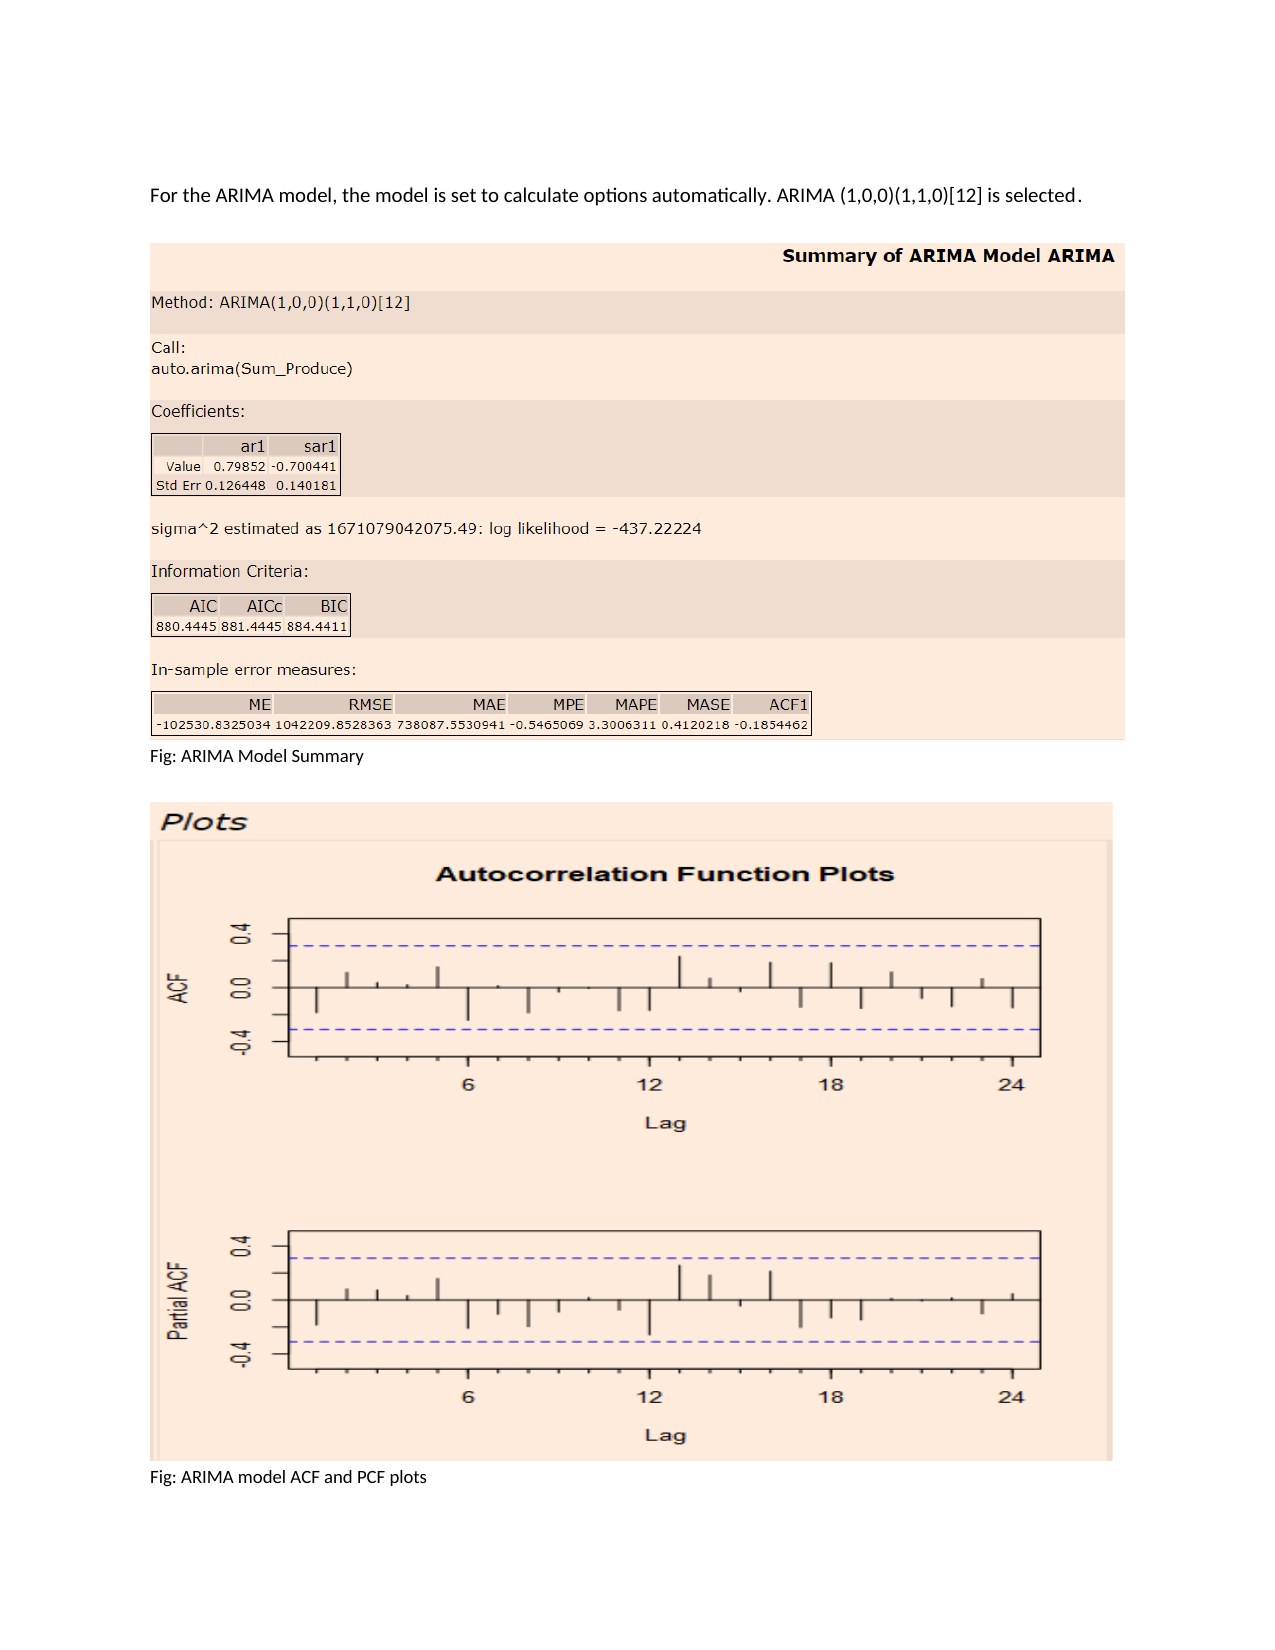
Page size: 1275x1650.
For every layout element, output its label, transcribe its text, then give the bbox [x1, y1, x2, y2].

picture [150, 802, 1113, 1461]
picture [150, 243, 1125, 740]
text For the ARIMA model, the model is set to calculate options automatically. ARIMA (1,0,0)(1,1,0)[12] is selected. [150, 182, 1125, 208]
text Fig: ARIMA model ACF and PCF plots [150, 1465, 1125, 1488]
text Fig: ARIMA Model Summary [150, 744, 1125, 767]
